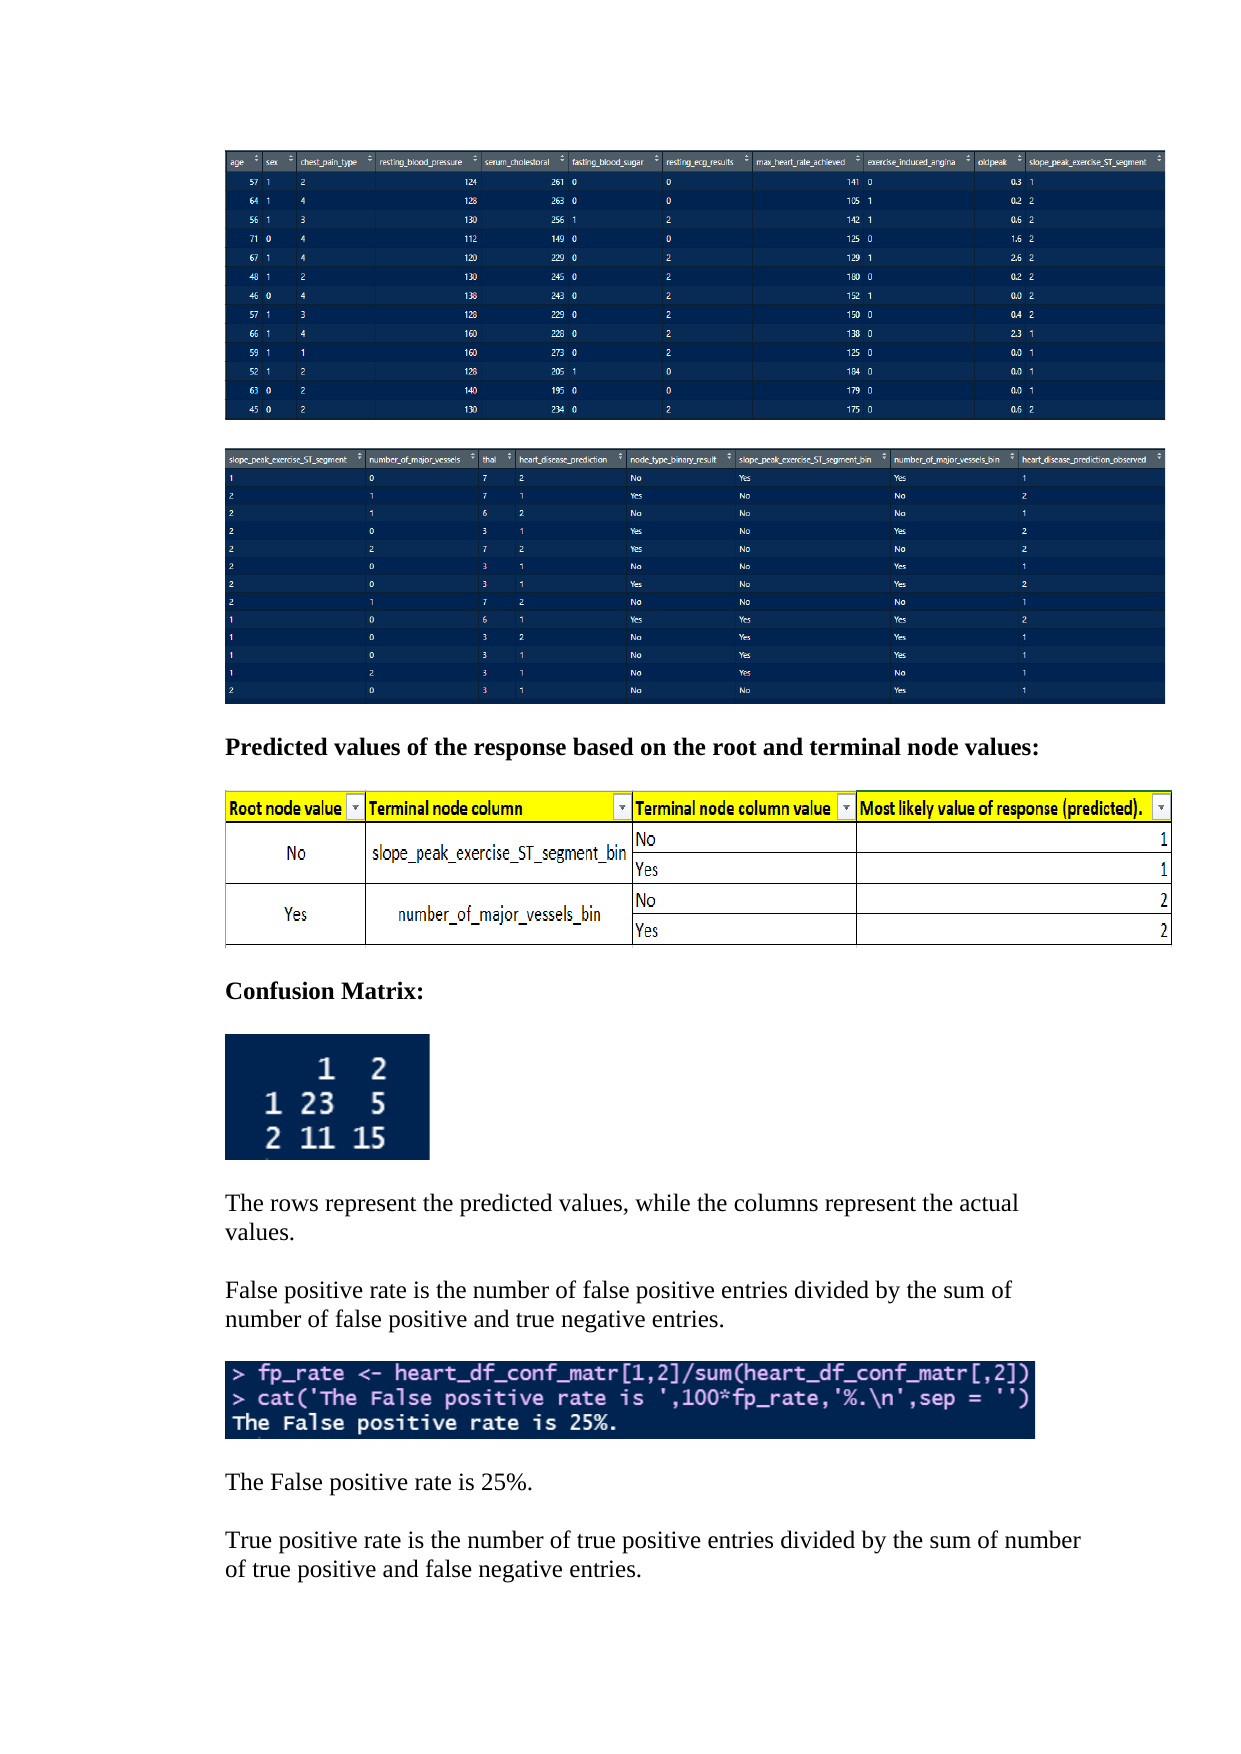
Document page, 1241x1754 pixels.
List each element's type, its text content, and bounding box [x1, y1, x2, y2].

text The rows represent the predicted values, while the columns represent the actual values. [225, 1188, 1090, 1246]
text Predicted values of the response based on the root and terminal node values: [225, 732, 1090, 761]
text The False positive rate is 25%. [225, 1467, 1090, 1496]
text True positive rate is the number of true positive entries divided by the sum of number of true positive and false negative entries. [225, 1525, 1090, 1583]
picture [225, 1034, 430, 1160]
picture [225, 1361, 1036, 1439]
picture [225, 150, 1166, 420]
text False positive rate is the number of false positive entries divided by the sum of number of false positive and true negative entries. [225, 1275, 1090, 1333]
picture [225, 790, 1173, 948]
text Confusion Matrix: [225, 976, 1090, 1005]
picture [225, 448, 1166, 704]
